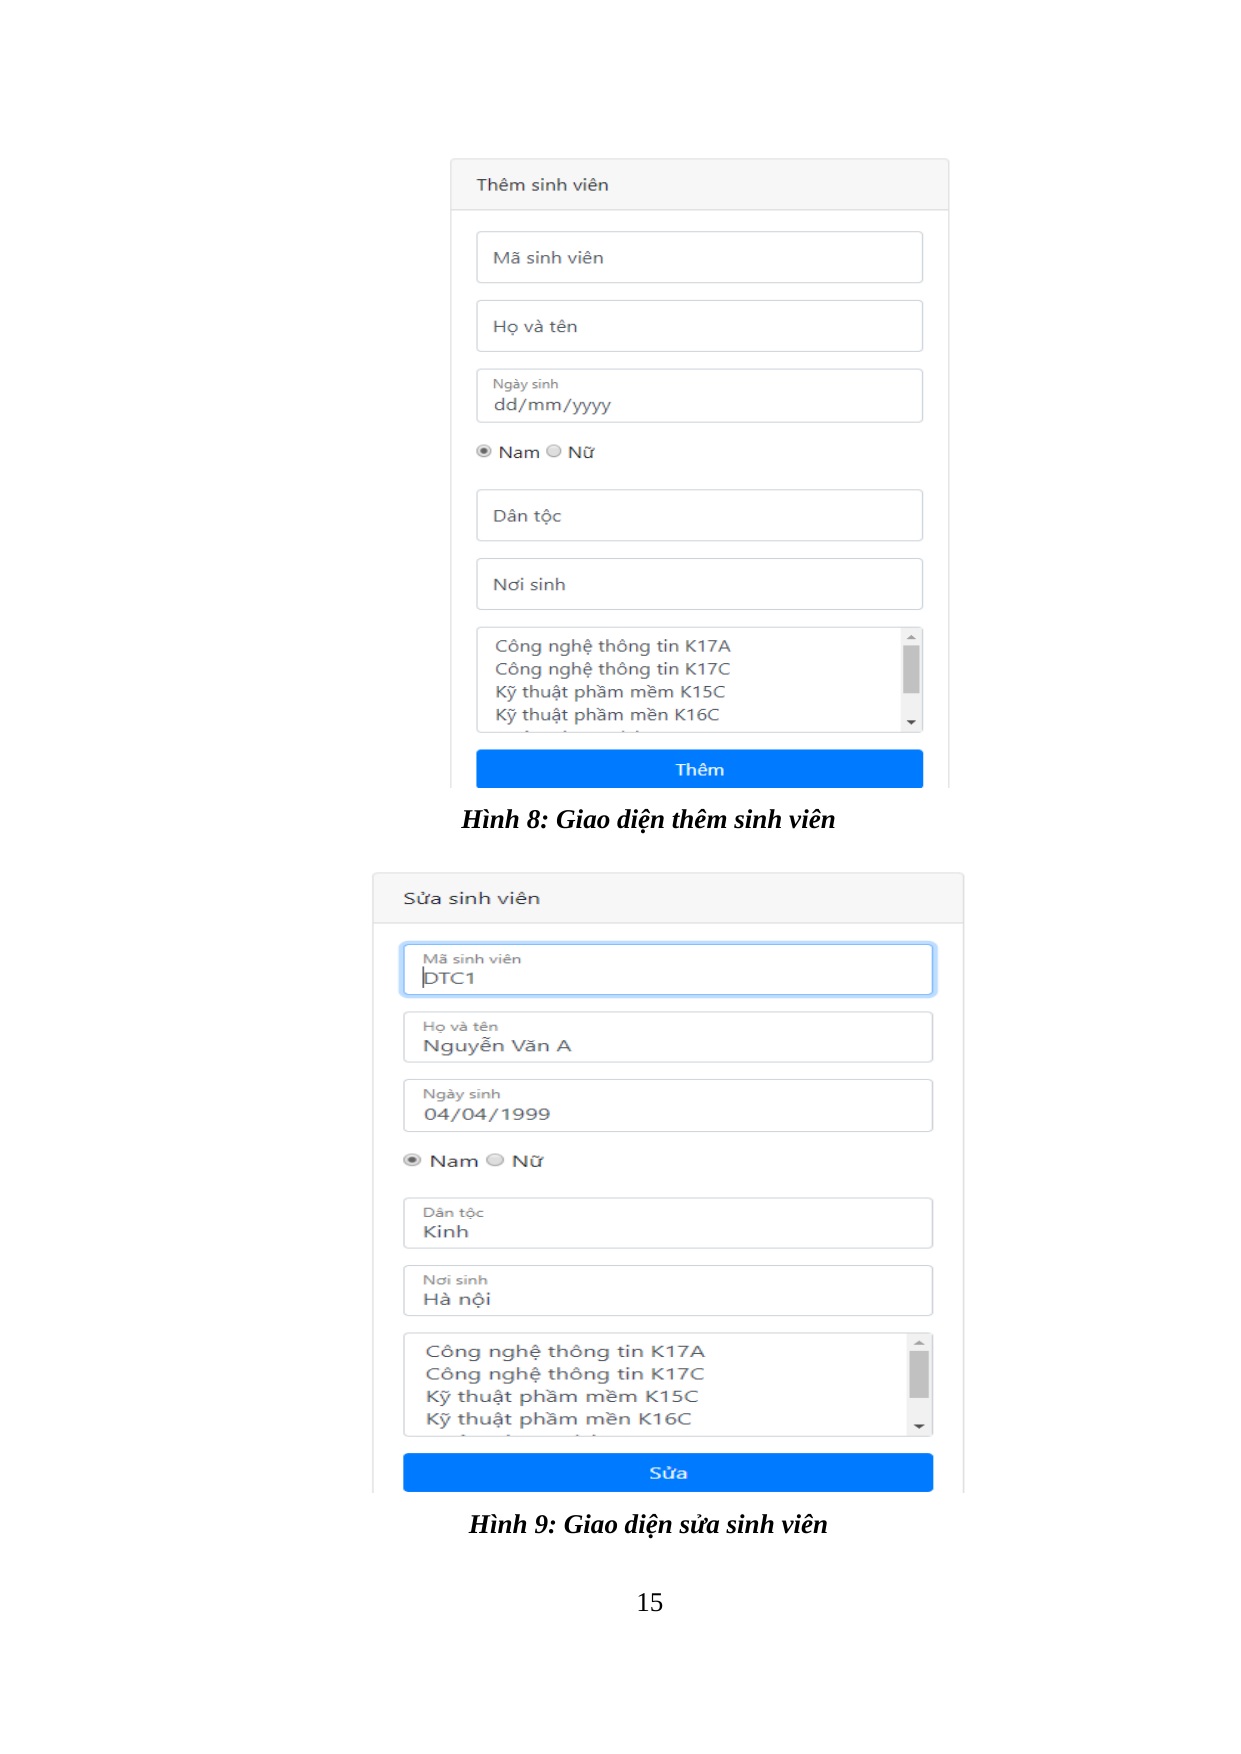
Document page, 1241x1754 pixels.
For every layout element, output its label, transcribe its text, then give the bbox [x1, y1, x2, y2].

picture [177, 150, 1123, 788]
picture [177, 855, 1123, 1493]
text Hình 8: Giao diện thêm sinh viên [177, 803, 1122, 834]
text Hình 9: Giao diện sửa sinh viên [177, 1508, 1122, 1539]
